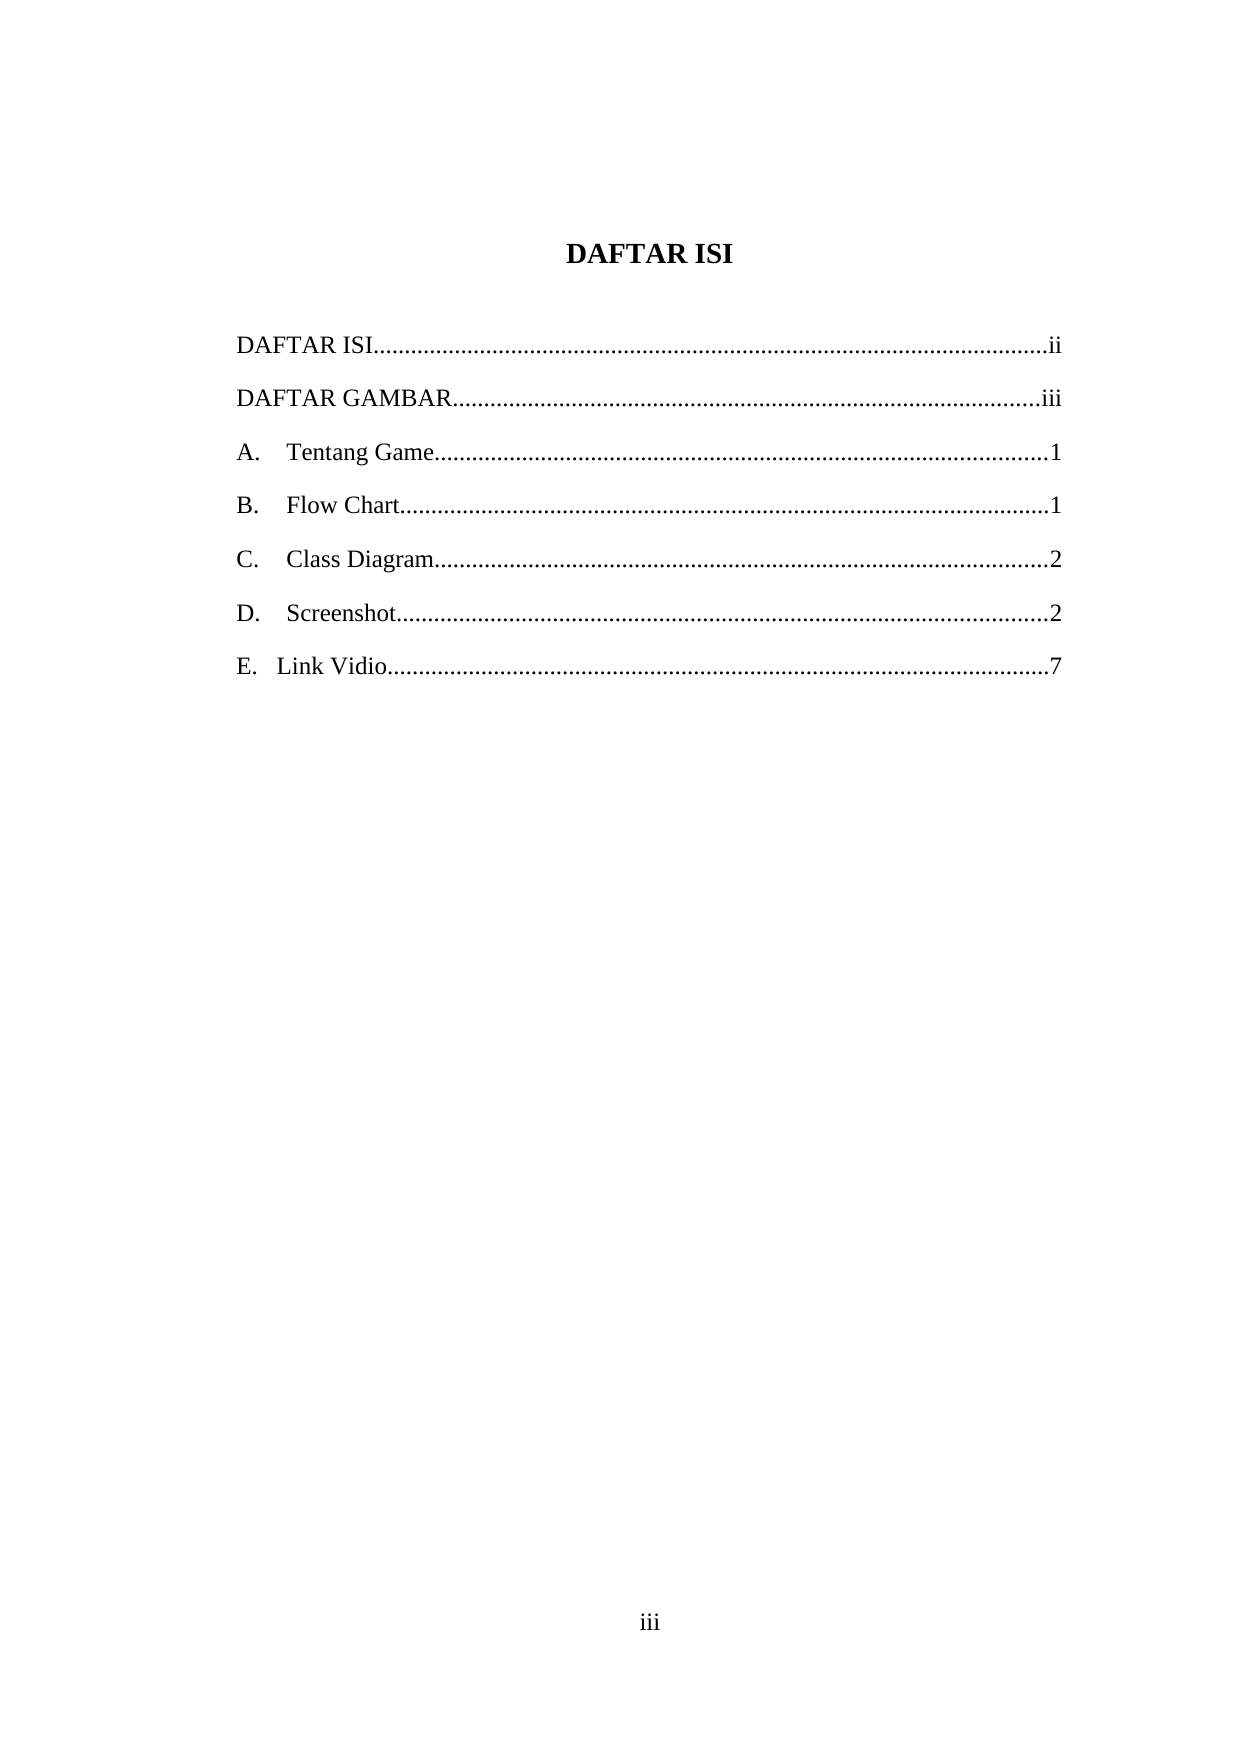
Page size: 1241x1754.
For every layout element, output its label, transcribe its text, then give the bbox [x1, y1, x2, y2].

text D. Screenshot 2 [236, 598, 1063, 626]
text B. Flow Chart 1 [236, 490, 1063, 519]
text DAFTAR ISI ii [236, 330, 1063, 358]
subtitle DAFTAR ISI [236, 236, 1063, 270]
text DAFTAR GAMBAR iii [236, 383, 1063, 412]
text A. Tentang Game 1 [236, 437, 1063, 466]
text E. Link Vidio..........................................................................................................7 [236, 651, 1063, 680]
text C. Class Diagram 2 [236, 544, 1063, 573]
